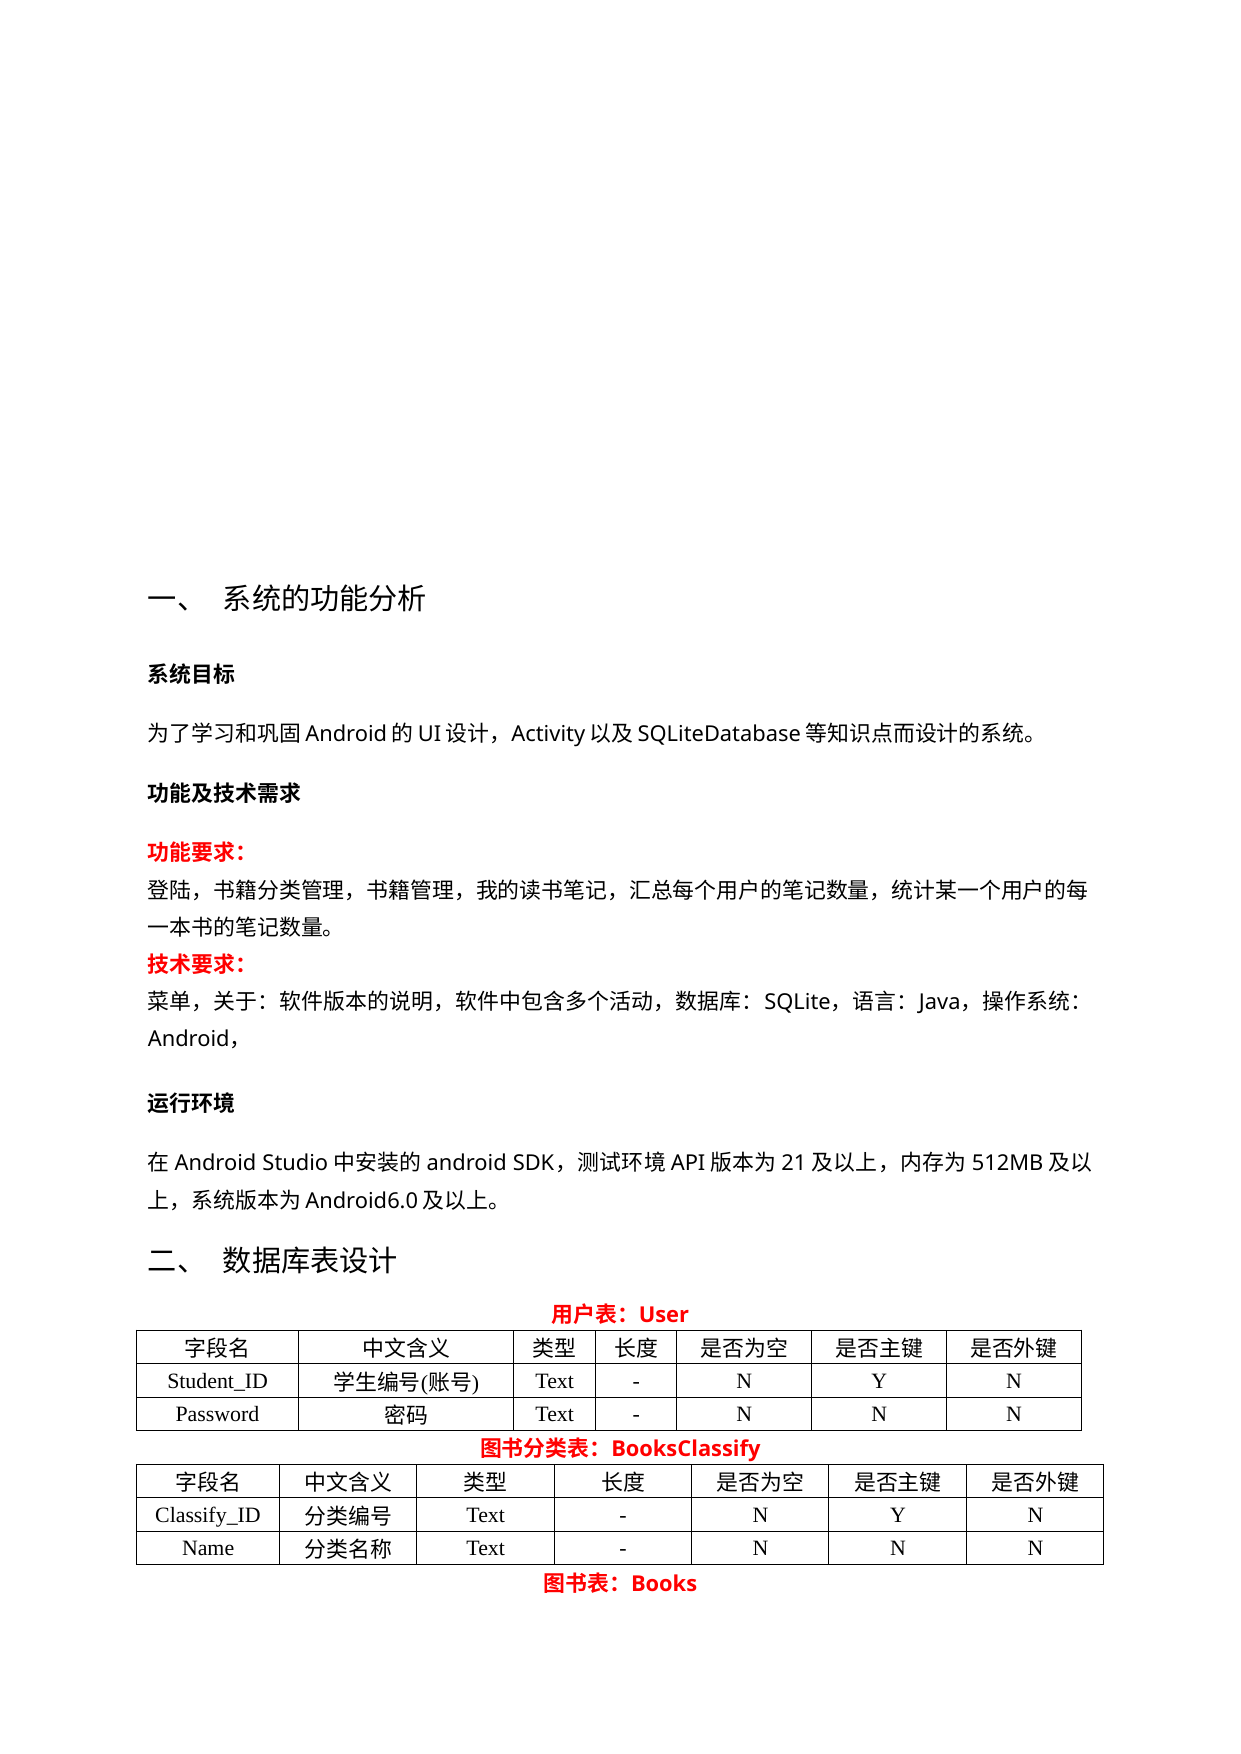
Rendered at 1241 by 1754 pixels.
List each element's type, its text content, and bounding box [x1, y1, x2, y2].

list 数据库表设计 [148, 1226, 1092, 1291]
table_cell - [555, 1532, 691, 1564]
table_cell - [555, 1498, 691, 1531]
table_cell Text [417, 1498, 554, 1531]
list 系统的功能分析 [148, 564, 1092, 629]
subtitle 功能及技术需求 [148, 775, 1092, 808]
table_cell 学生编号(账号) [299, 1364, 513, 1397]
text 登陆，书籍分类管理，书籍管理，我的读书笔记，汇总每个用户的笔记数量，统计某一个用户的每一本书的笔记数量。 [148, 872, 1092, 942]
table_cell 密码 [299, 1398, 513, 1430]
table_cell N [967, 1498, 1103, 1531]
subtitle 系统目标 [148, 656, 1092, 689]
subtitle 运行环境 [148, 1085, 1092, 1118]
table_header 长度 [555, 1465, 691, 1497]
table_header 类型 [514, 1331, 595, 1363]
text 菜单，关于：软件版本的说明，软件中包含多个活动，数据库：SQLite，语言：Java，操作系统：Android， [148, 984, 1092, 1054]
table_cell N [947, 1398, 1081, 1430]
table_cell Text [514, 1364, 595, 1397]
table_cell Classify_ID [137, 1498, 279, 1531]
table_cell N [947, 1364, 1081, 1397]
table_cell Y [812, 1364, 946, 1397]
table_cell Text [417, 1532, 554, 1564]
table_header 类型 [417, 1465, 554, 1497]
text 图书表：Books [148, 1565, 1092, 1598]
table_cell N [812, 1398, 946, 1430]
table_cell Y [829, 1498, 966, 1531]
table_cell N [692, 1498, 828, 1531]
table_cell - [596, 1364, 676, 1397]
table_cell Student_ID [137, 1364, 298, 1397]
table_header 字段名 [137, 1465, 279, 1497]
table_cell - [596, 1398, 676, 1430]
table_header 长度 [596, 1331, 676, 1363]
table_cell 分类名称 [280, 1532, 416, 1564]
text 技术要求： [148, 947, 1092, 979]
table_header 是否主键 [829, 1465, 966, 1497]
table_cell N [967, 1532, 1103, 1564]
text 在Android Studio中安装的android SDK，测试环境API版本为21及以上，内存为512MB及以上，系统版本为Android6.0及以上。 [148, 1145, 1092, 1215]
table_cell Name [137, 1532, 279, 1564]
table_cell N [692, 1532, 828, 1564]
table_cell 分类编号 [280, 1498, 416, 1531]
table_header 是否为空 [677, 1331, 811, 1363]
table_header 中文含义 [280, 1465, 416, 1497]
text 功能要求： [148, 835, 1092, 867]
text 图书分类表：BooksClassify [148, 1431, 1092, 1464]
table_header 是否外键 [947, 1331, 1081, 1363]
text 用户表：User [148, 1297, 1092, 1329]
table_cell Text [514, 1398, 595, 1430]
table_header 是否为空 [692, 1465, 828, 1497]
table_header 是否主键 [812, 1331, 946, 1363]
table_header 字段名 [137, 1331, 298, 1363]
table_header 中文含义 [299, 1331, 513, 1363]
table_header 是否外键 [967, 1465, 1103, 1497]
table_cell N [677, 1398, 811, 1430]
text 为了学习和巩固Android的UI设计，Activity以及SQLiteDatabase等知识点而设计的系统。 [148, 716, 1092, 748]
table_cell N [677, 1364, 811, 1397]
table_cell Password [137, 1398, 298, 1430]
table_cell N [829, 1532, 966, 1564]
